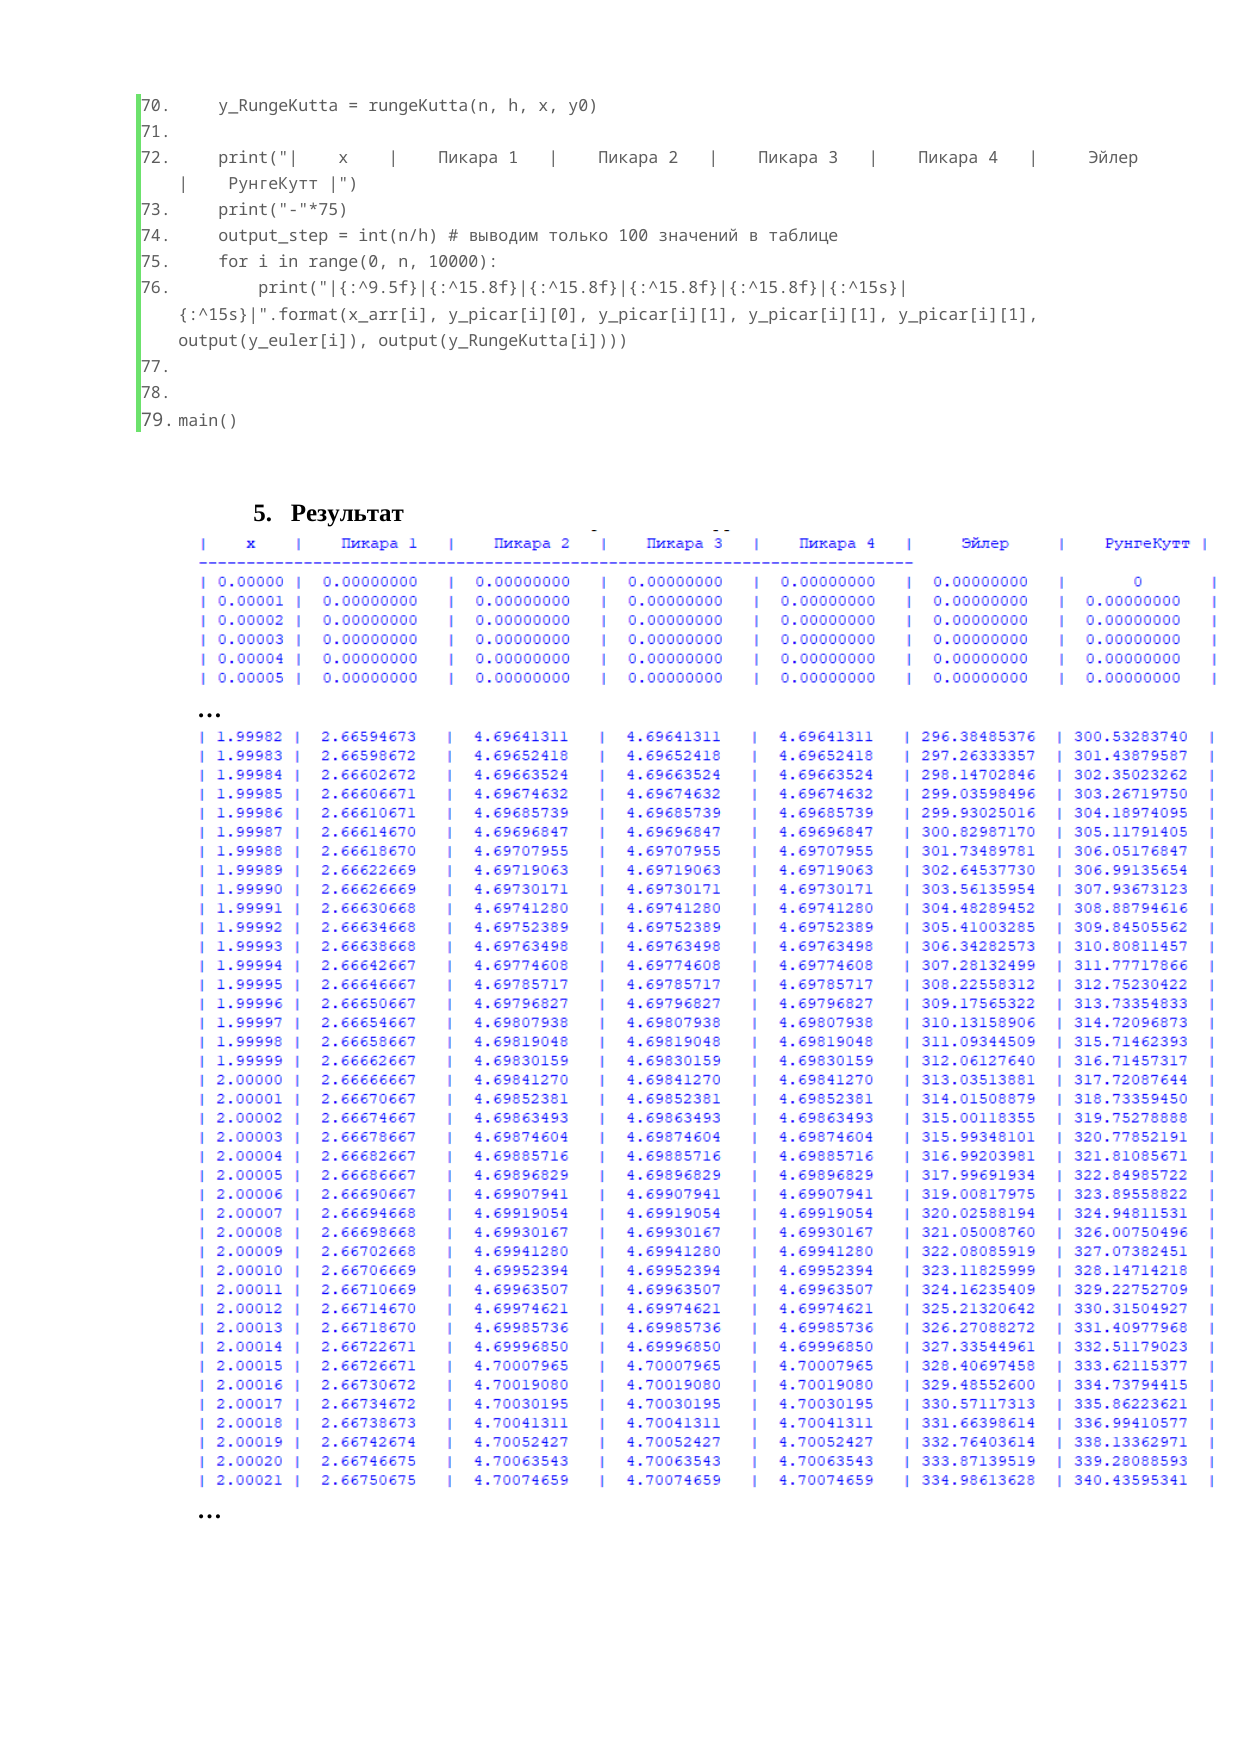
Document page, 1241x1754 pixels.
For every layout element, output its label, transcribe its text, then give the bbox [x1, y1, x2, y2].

picture [196, 530, 1219, 691]
list print("-"*75) [141, 198, 1162, 221]
list … [197, 694, 1162, 723]
list output_step = int(n/h) # выводим только 100 значений в таблице [141, 224, 1162, 247]
list y_RungeKutta = rungeKutta(n, h, x, y0) [141, 94, 1162, 116]
list print("| x | Пикара 1 | Пикара 2 | Пикара 3 | Пикара 4 | Эйлер | РунгеКутт |") [141, 146, 1162, 194]
list main() [141, 406, 1162, 432]
list Результат [253, 498, 1162, 526]
picture [196, 727, 1219, 1492]
list for i in range(0, n, 10000): [141, 250, 1162, 273]
list … [197, 1495, 1162, 1524]
list print("|{:^9.5f}|{:^15.8f}|{:^15.8f}|{:^15.8f}|{:^15.8f}|{:^15s}|{:^15s}|".format(x_arr[i], y_picar[i][0], y_picar[i][1], y_picar[i][1], y_picar[i][1], output(y_euler[i]), output(y_RungeKutta[i]))) [141, 276, 1162, 351]
